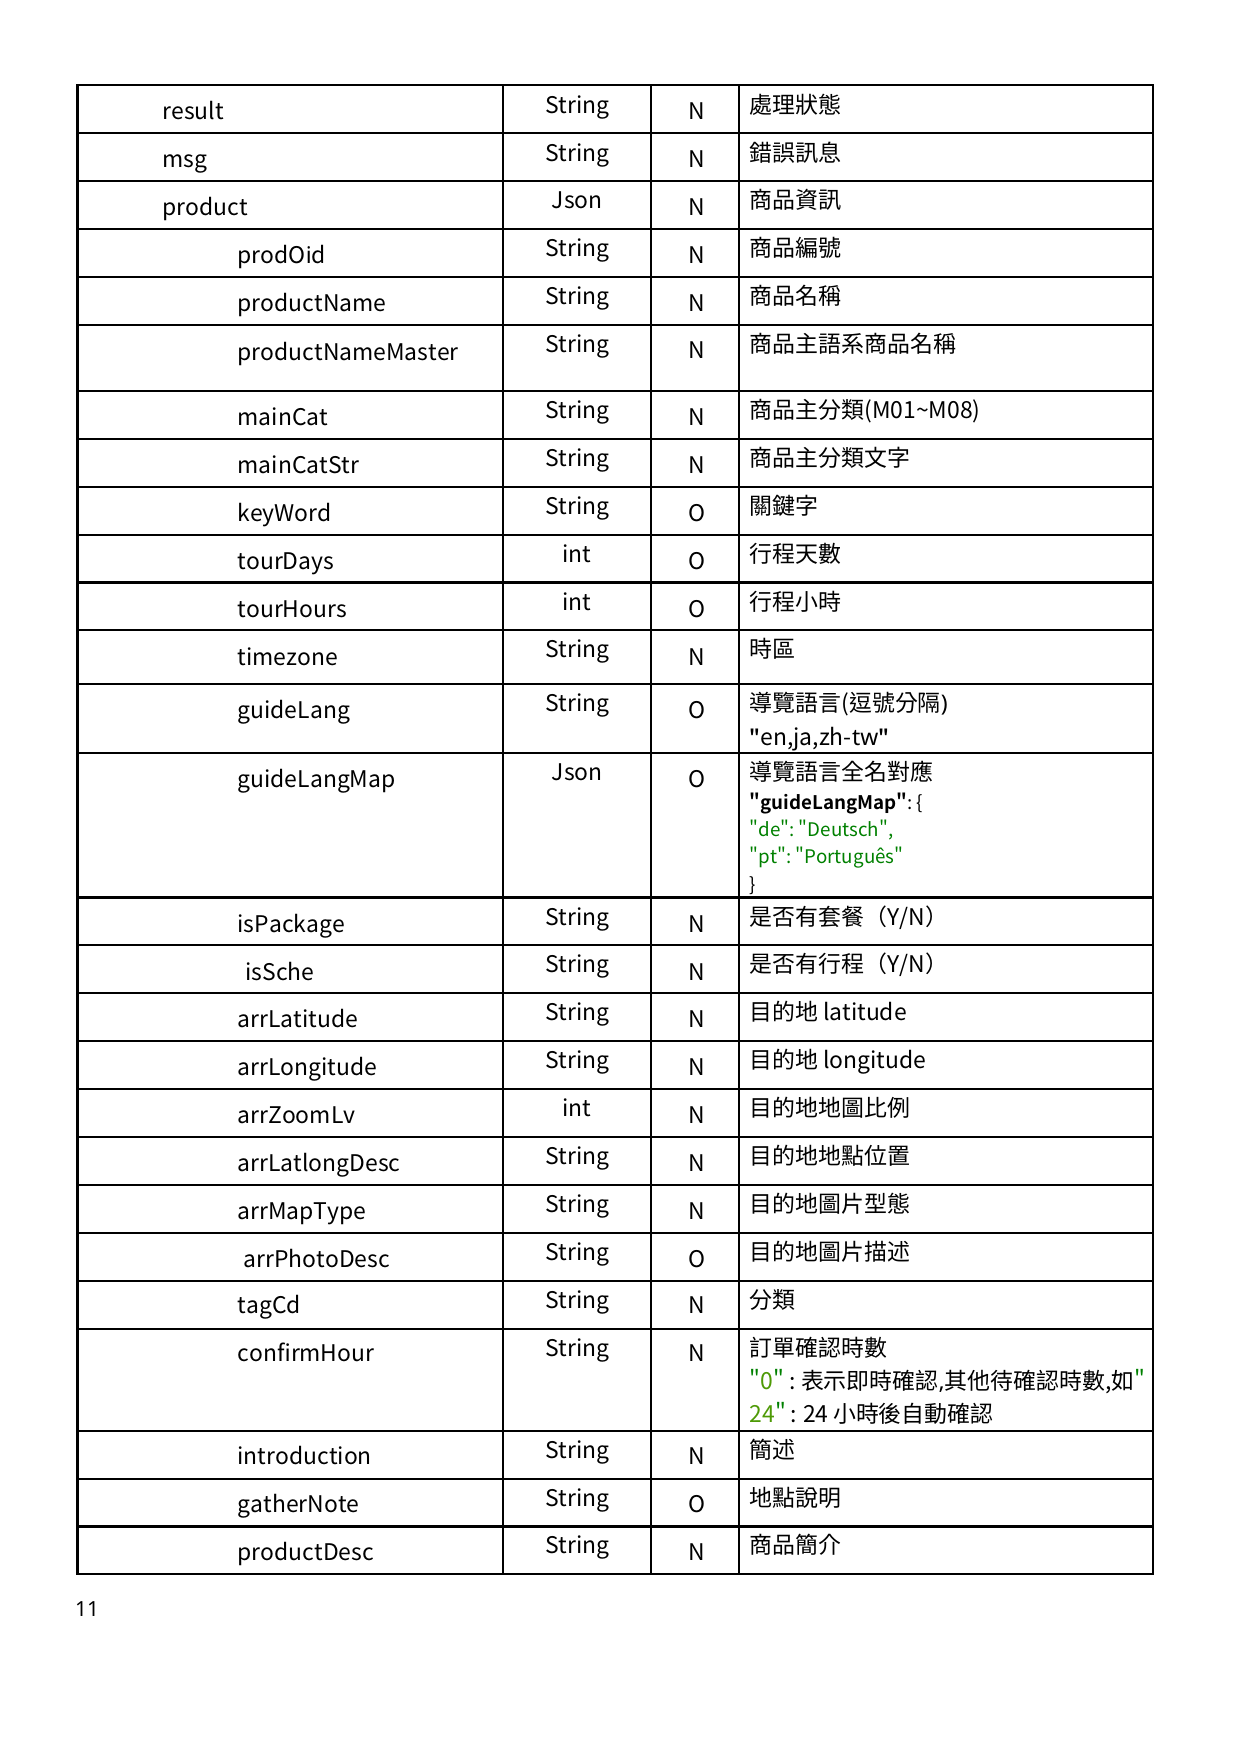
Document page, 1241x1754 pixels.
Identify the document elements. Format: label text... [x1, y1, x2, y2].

table_cell arrLatitude [79, 1035, 502, 1081]
table_cell arrMapType [79, 1227, 502, 1273]
table_cell String [504, 987, 650, 1033]
table_cell String [504, 1371, 650, 1470]
table_cell product [79, 223, 502, 269]
table_cell 商品編號 [740, 271, 1152, 317]
table_cell N [652, 481, 738, 526]
table_cell 商品名稱 [740, 319, 1152, 365]
table_cell arrLongitude [79, 1083, 502, 1129]
table_cell 時區 [740, 672, 1152, 724]
table_cell String [504, 367, 650, 431]
table_cell String [504, 433, 650, 478]
table_cell 導覽語言(逗號分隔) "en,ja,zh-tw" [740, 726, 1152, 793]
table_cell O [652, 795, 738, 937]
table_cell productNameMaster [79, 367, 502, 431]
table_cell tourHours [79, 624, 502, 670]
table_cell arrLatlongDesc [79, 1179, 502, 1225]
table_cell N [652, 987, 738, 1033]
table_cell 商品主分類(M01~M08) [740, 433, 1152, 478]
table_cell String [504, 1035, 650, 1081]
table_cell N [652, 271, 738, 317]
table_cell 商品主分類文字 [740, 481, 1152, 526]
table_cell prodOid [79, 271, 502, 317]
table_cell 是否有行程（Y/N） [740, 987, 1152, 1033]
table_cell O [652, 624, 738, 670]
table_cell [740, 86, 1152, 125]
table_cell 商品資訊 [740, 223, 1152, 269]
table_cell Json [504, 86, 650, 125]
table_cell String [504, 175, 650, 221]
table_cell keyWord [79, 529, 502, 574]
table_cell int [504, 624, 650, 670]
table_cell 訂單確認時數 "0" : 表示即時確認,其他待確認時數,如"24" : 24小時後自動確認 [740, 1371, 1152, 1470]
table_cell N [652, 175, 738, 221]
table_cell 行程小時 [740, 624, 1152, 670]
table_cell String [504, 726, 650, 793]
table_cell N [652, 1035, 738, 1081]
table_cell String [504, 672, 650, 724]
table_cell N [652, 1323, 738, 1368]
table_cell int [504, 1131, 650, 1177]
table_cell String [504, 1520, 650, 1566]
table_cell result [79, 127, 502, 173]
table_cell N [652, 367, 738, 431]
table_cell N [652, 672, 738, 724]
table_cell N [652, 1473, 738, 1518]
table_cell isPackage [79, 939, 502, 985]
table_cell O [652, 1275, 738, 1321]
table_cell O [652, 576, 738, 622]
table_cell tourDays [79, 576, 502, 622]
table_cell N [652, 1179, 738, 1225]
table_cell 處理狀態 [740, 127, 1152, 173]
table_cell String [504, 127, 650, 173]
table_cell msg [79, 175, 502, 221]
table_cell 是否有套餐（Y/N） [740, 939, 1152, 985]
table_cell Json [504, 223, 650, 269]
table_cell String [504, 319, 650, 365]
table_cell isSche [79, 987, 502, 1033]
table_cell 目的地圖片描述 [740, 1275, 1152, 1321]
table_cell N [652, 223, 738, 269]
table_cell mainCat [79, 433, 502, 478]
table_cell 商品主語系商品名稱 [740, 367, 1152, 431]
table_cell arrZoomLv [79, 1131, 502, 1177]
table_cell content [79, 86, 502, 125]
table_cell guideLang [79, 726, 502, 793]
table_cell confirmHour [79, 1371, 502, 1470]
table_cell N [652, 1083, 738, 1129]
table_cell String [504, 1473, 650, 1518]
table_cell arrPhotoDesc [79, 1275, 502, 1321]
table_cell 目的地longitude [740, 1083, 1152, 1129]
table_cell 地點說明 [740, 1520, 1152, 1566]
table_cell N [652, 86, 738, 125]
table_cell introduction [79, 1473, 502, 1518]
table_cell 行程天數 [740, 576, 1152, 622]
table_cell N [652, 319, 738, 365]
table_cell N [652, 433, 738, 478]
table_cell 錯誤訊息 [740, 175, 1152, 221]
table_cell mainCatStr [79, 481, 502, 526]
table_cell String [504, 1179, 650, 1225]
table_cell N [652, 1131, 738, 1177]
table_cell 導覽語言全名對應 "guideLangMap": { "de": "Deutsch", "pt": "Português" } [740, 795, 1152, 937]
table_cell 簡述 [740, 1473, 1152, 1518]
table_cell O [652, 1520, 738, 1566]
table_cell N [652, 1227, 738, 1273]
table_cell String [504, 529, 650, 574]
table_cell 目的地地圖比例 [740, 1131, 1152, 1177]
table_cell productName [79, 319, 502, 365]
table_cell String [504, 1275, 650, 1321]
table_cell N [652, 939, 738, 985]
table_cell 分類 [740, 1323, 1152, 1368]
table_cell String [504, 1083, 650, 1129]
table_cell String [504, 271, 650, 317]
table_cell 關鍵字 [740, 529, 1152, 574]
table_cell timezone [79, 672, 502, 724]
table_cell 目的地地點位置 [740, 1179, 1152, 1225]
table_cell String [504, 481, 650, 526]
table_cell Json [504, 795, 650, 937]
table_cell String [504, 1323, 650, 1368]
table_cell tagCd [79, 1323, 502, 1368]
table_cell guideLangMap [79, 795, 502, 937]
table_cell 目的地圖片型態 [740, 1227, 1152, 1273]
table_cell String [504, 1227, 650, 1273]
table_cell String [504, 939, 650, 985]
table_cell O [652, 529, 738, 574]
table_cell 目的地latitude [740, 1035, 1152, 1081]
table_cell O [652, 726, 738, 793]
table_cell N [652, 127, 738, 173]
table_cell N [652, 1371, 738, 1470]
table_cell gatherNote [79, 1520, 502, 1566]
table_cell int [504, 576, 650, 622]
